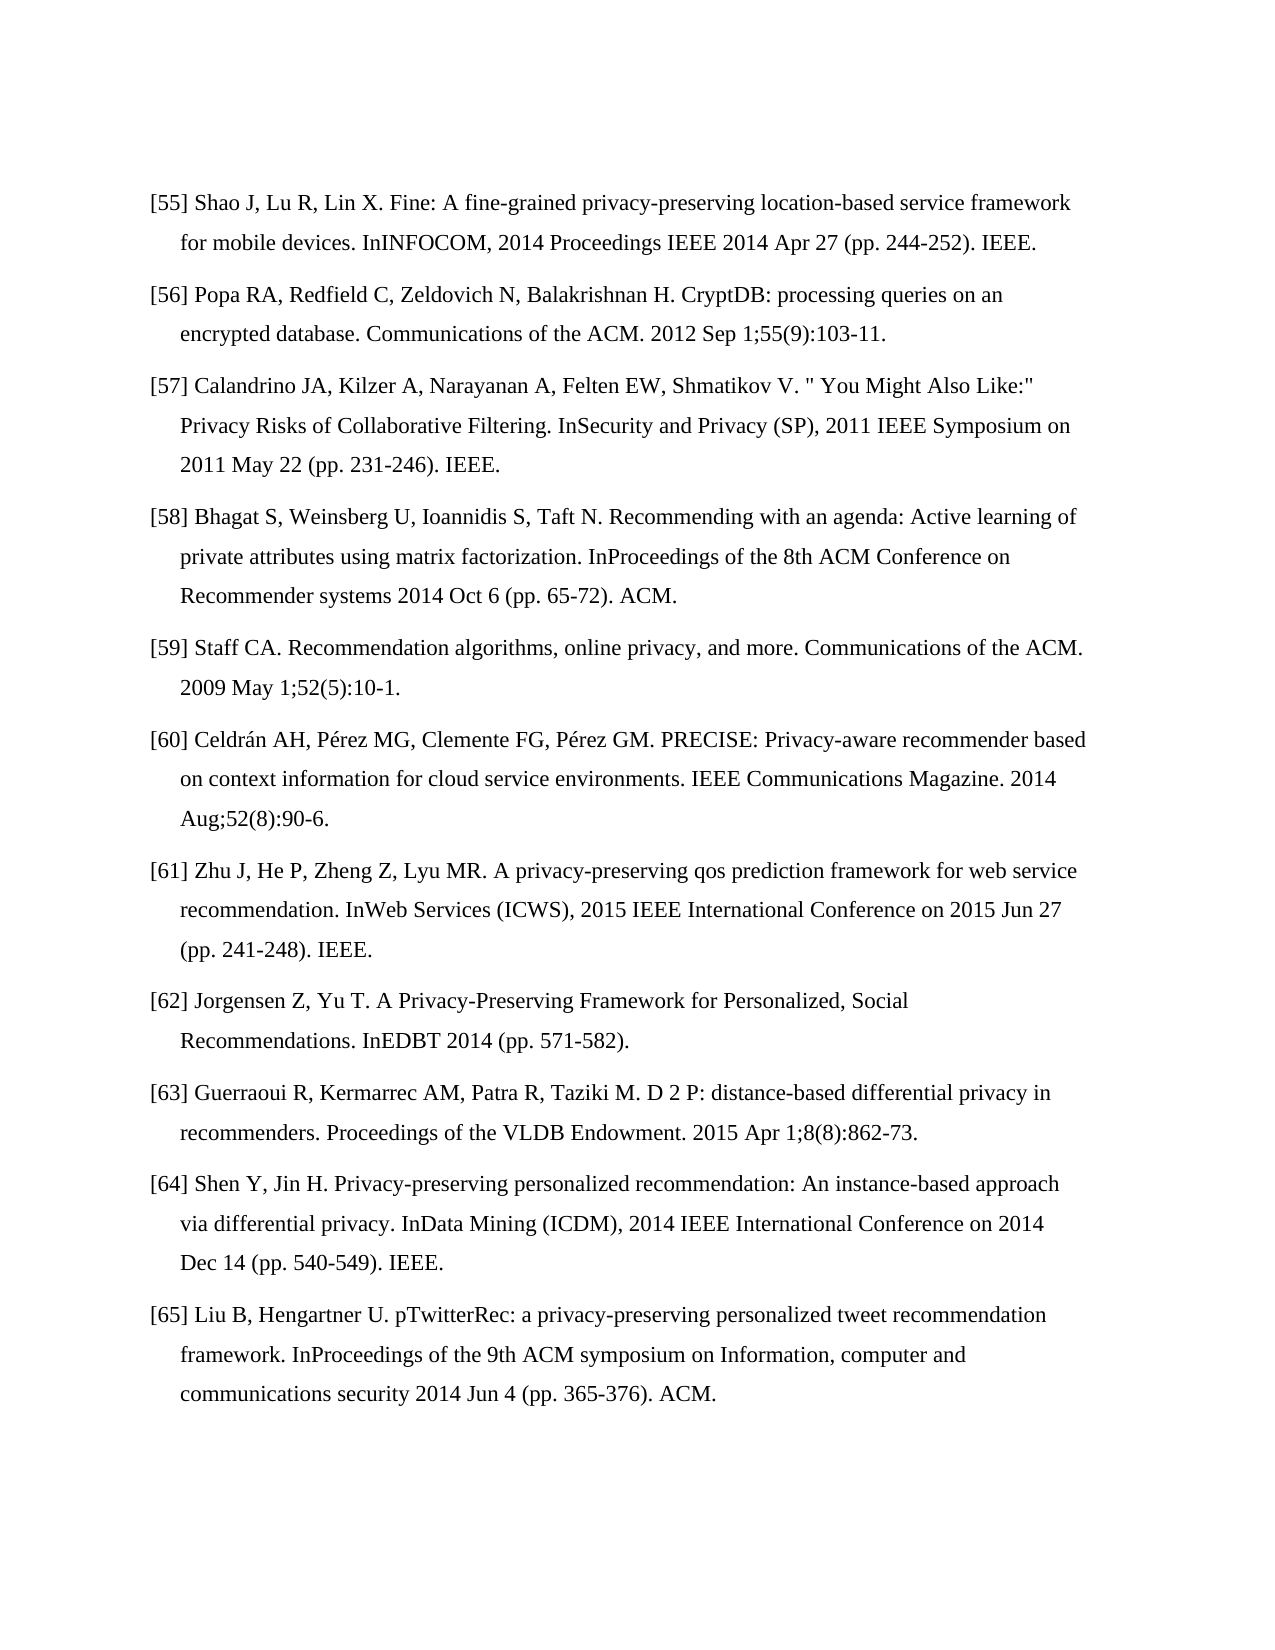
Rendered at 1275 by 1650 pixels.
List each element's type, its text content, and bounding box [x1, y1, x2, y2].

text [64] Shen Y, Jin H. Privacy-preserving personalized recommendation: An instance-based approach via differential privacy. InData Mining (ICDM), 2014 IEEE International Conference on 2014 Dec 14 (pp. 540-549). IEEE. [150, 1171, 1087, 1276]
text [63] Guerraoui R, Kermarrec AM, Patra R, Taziki M. D 2 P: distance-based differential privacy in recommenders. Proceedings of the VLDB Endowment. 2015 Apr 1;8(8):862-73. [150, 1079, 1087, 1145]
text [59] Staff CA. Recommendation algorithms, online privacy, and more. Communications of the ACM. 2009 May 1;52(5):10-1. [150, 634, 1087, 700]
text [61] Zhu J, He P, Zheng Z, Lyu MR. A privacy-preserving qos prediction framework for web service recommendation. InWeb Services (ICWS), 2015 IEEE International Conference on 2015 Jun 27 (pp. 241-248). IEEE. [150, 857, 1087, 962]
text [58] Bhagat S, Weinsberg U, Ioannidis S, Taft N. Recommending with an agenda: Active learning of private attributes using matrix factorization. InProceedings of the 8th ACM Conference on Recommender systems 2014 Oct 6 (pp. 65-72). ACM. [150, 503, 1087, 609]
text [60] Celdrán AH, Pérez MG, Clemente FG, Pérez GM. PRECISE: Privacy-aware recommender based on context information for cloud service environments. IEEE Communications Magazine. 2014 Aug;52(8):90-6. [150, 726, 1087, 831]
text [65] Liu B, Hengartner U. pTwitterRec: a privacy-preserving personalized tweet recommendation framework. InProceedings of the 9th ACM symposium on Information, computer and communications security 2014 Jun 4 (pp. 365-376). ACM. [150, 1301, 1087, 1407]
text [57] Calandrino JA, Kilzer A, Narayanan A, Felten EW, Shmatikov V. " You Might Also Like:" Privacy Risks of Collaborative Filtering. InSecurity and Privacy (SP), 2011 IEEE Symposium on 2011 May 22 (pp. 231-246). IEEE. [150, 372, 1087, 478]
text [62] Jorgensen Z, Yu T. A Privacy-Preserving Framework for Personalized, Social Recommendations. InEDBT 2014 (pp. 571-582). [150, 988, 1087, 1053]
text [56] Popa RA, Redfield C, Zeldovich N, Balakrishnan H. CryptDB: processing queries on an encrypted database. Communications of the ACM. 2012 Sep 1;55(9):103-11. [150, 281, 1087, 347]
text [55] Shao J, Lu R, Lin X. Fine: A fine-grained privacy-preserving location-based service framework for mobile devices. InINFOCOM, 2014 Proceedings IEEE 2014 Apr 27 (pp. 244-252). IEEE. [150, 189, 1087, 255]
